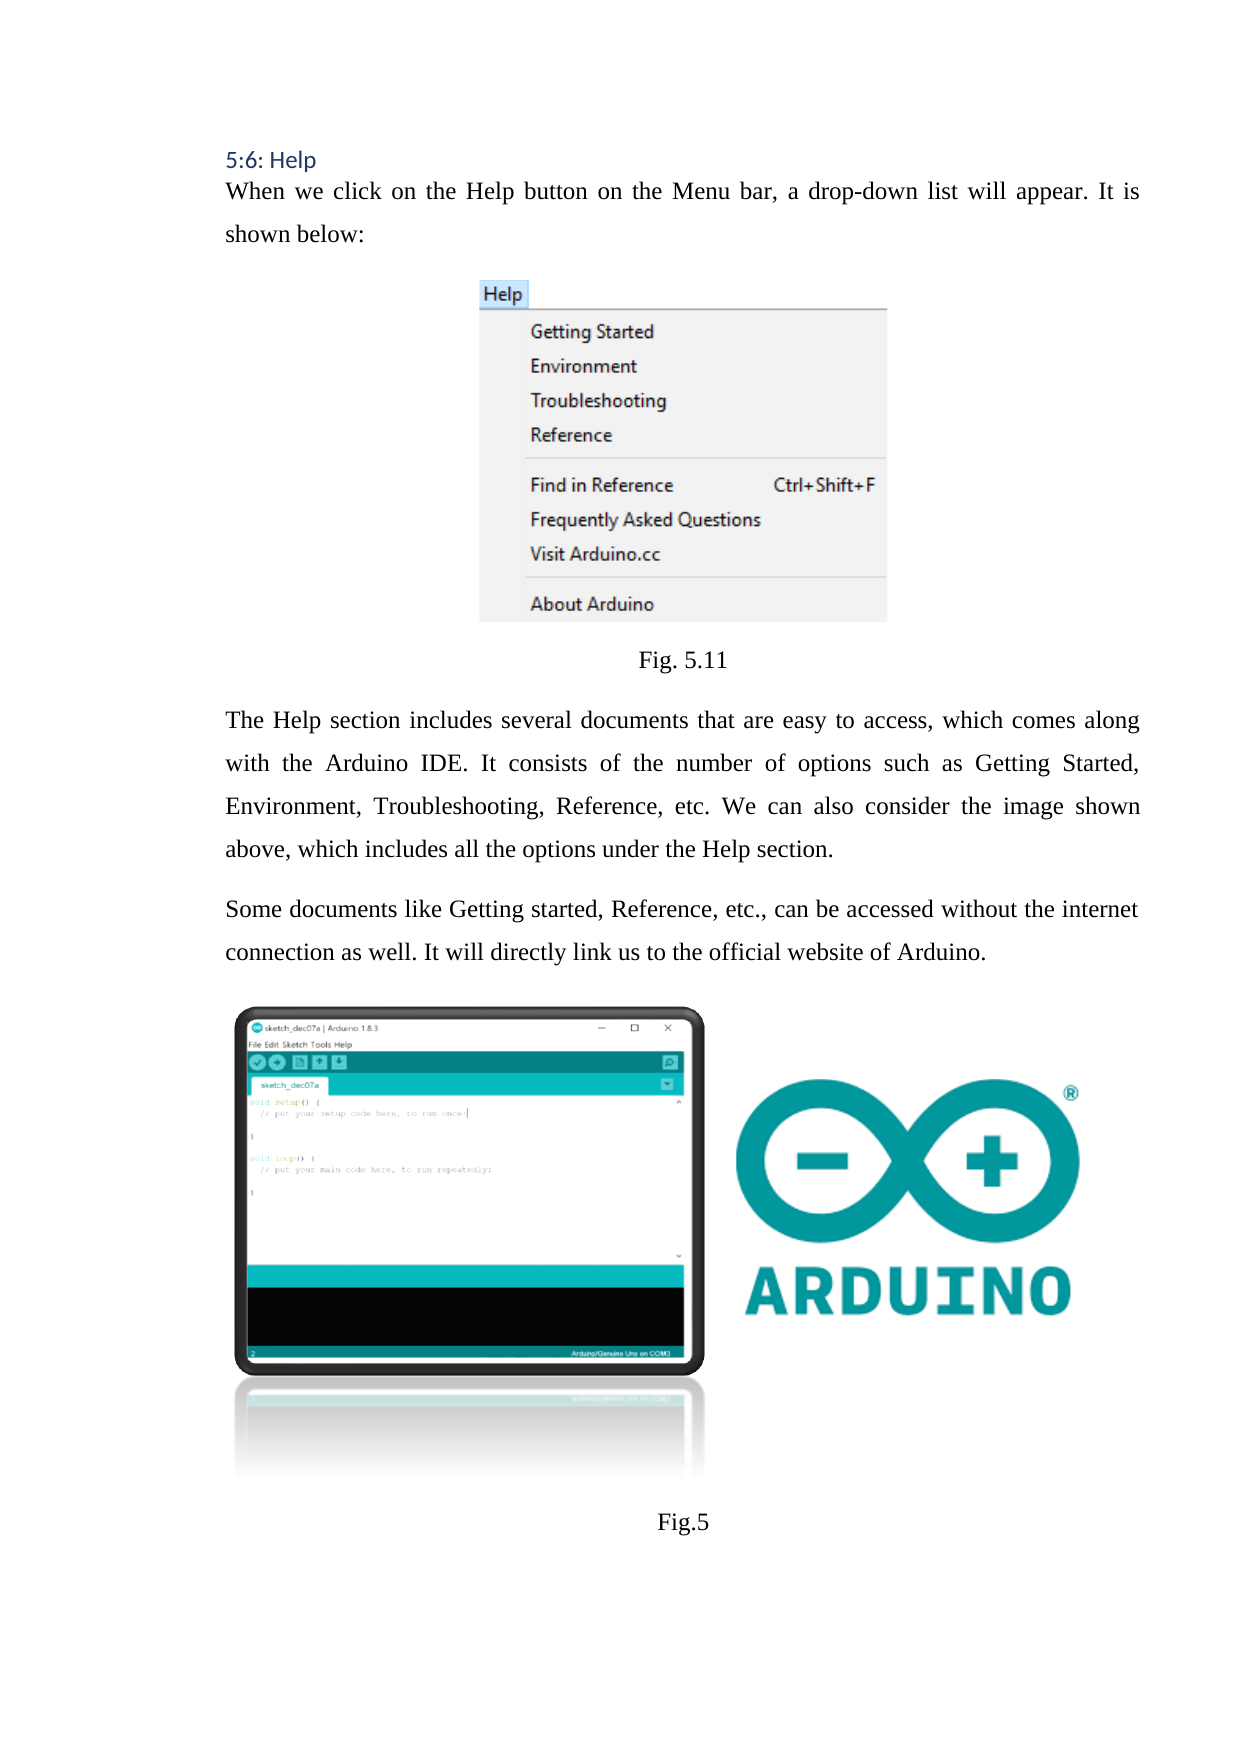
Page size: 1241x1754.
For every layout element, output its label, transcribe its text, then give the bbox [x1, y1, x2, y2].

text Some documents like Getting started, Reference, etc., can be accessed without the internet connection as well. It will directly link us to the official website of Arduino. [225, 894, 1139, 966]
picture [232, 1006, 706, 1479]
picture [479, 280, 888, 622]
text Fig.5 [224, 1507, 1142, 1536]
text When we click on the Help button on the Menu bar, a drop-down list will appear. It is shown below: [225, 176, 1142, 248]
text The Help section includes several documents that are easy to access, which comes along with the Arduino IDE. It consists of the number of options such as Getting Started, Environment, Troubleshooting, Reference, etc. We can also consider the image shown above, which includes all the options under the Help section. [225, 705, 1141, 863]
picture [736, 1079, 1080, 1317]
text 5:6: Help [225, 144, 1240, 174]
